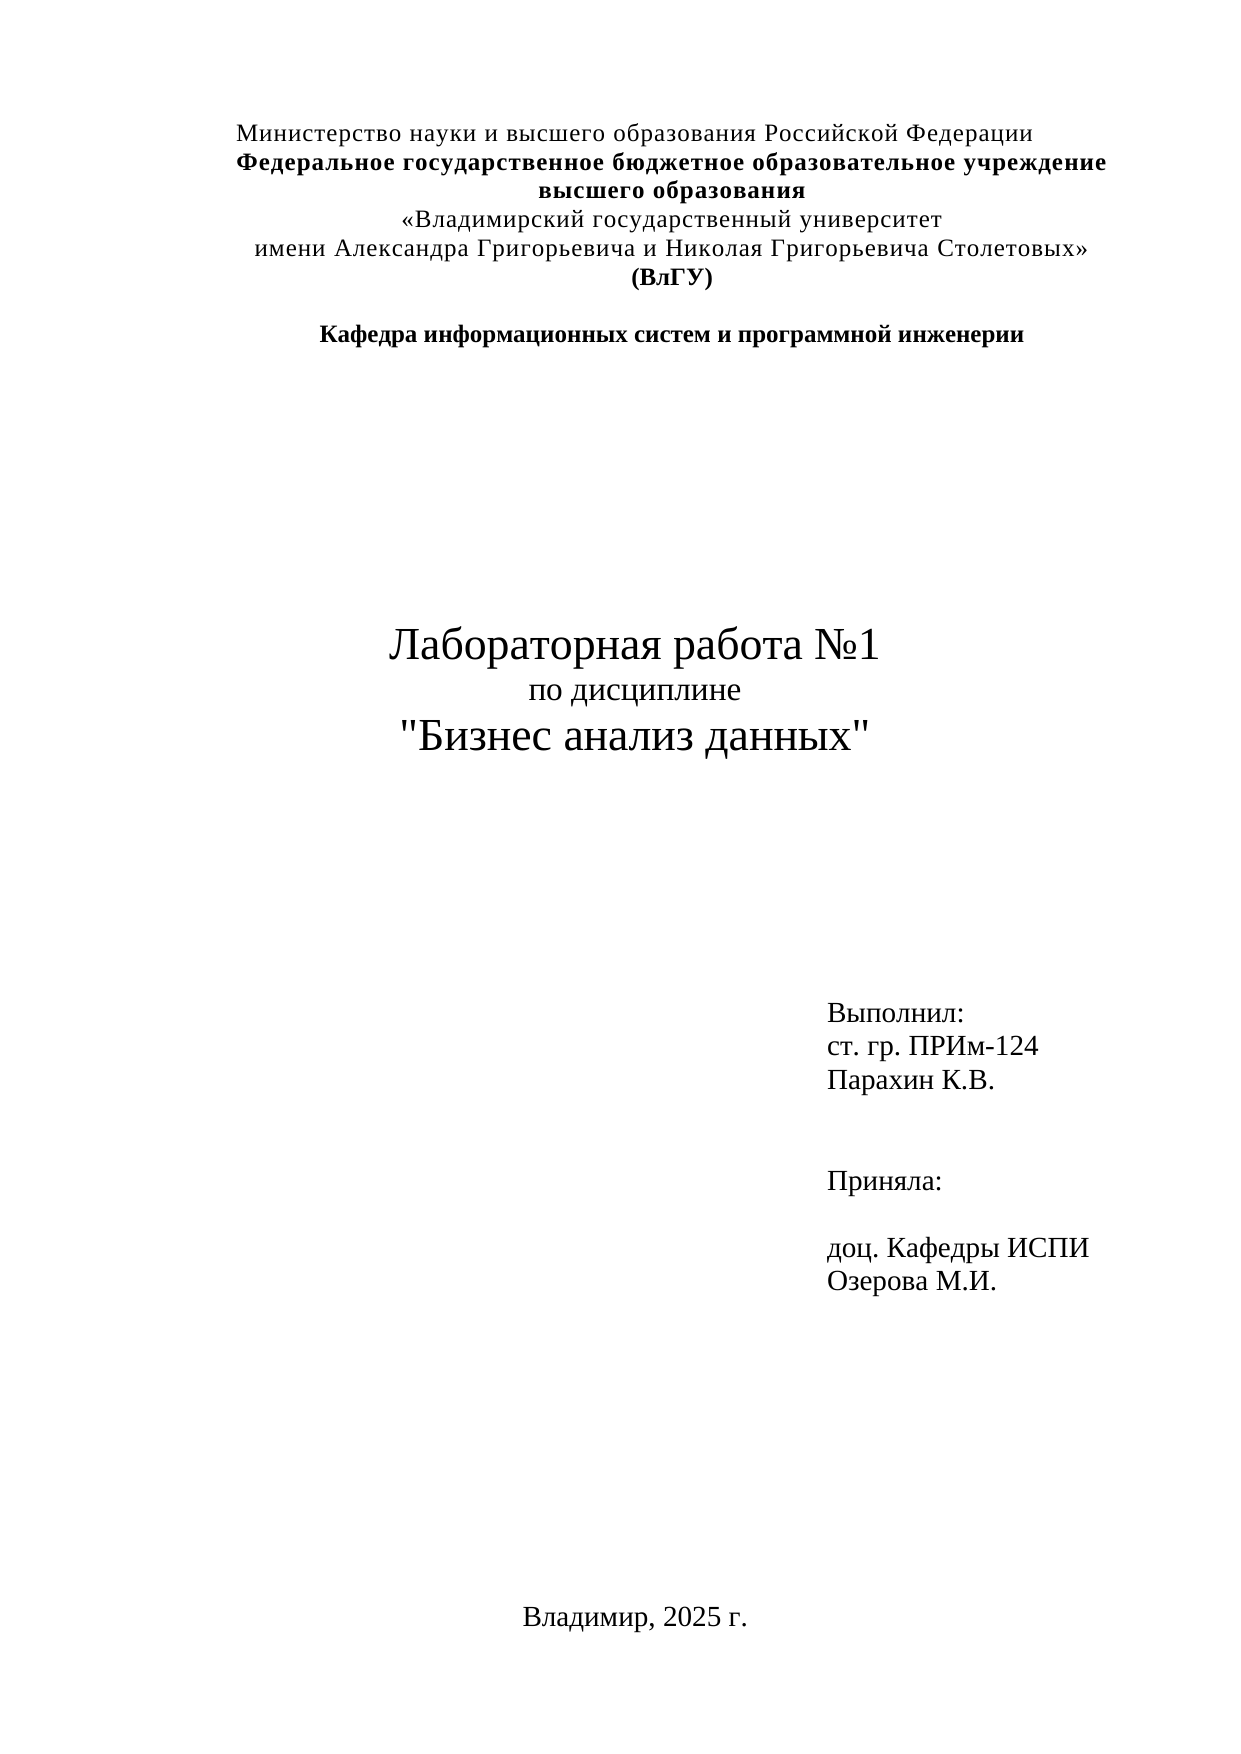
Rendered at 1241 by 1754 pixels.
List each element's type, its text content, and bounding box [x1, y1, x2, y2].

text Владимир, 2025 г. [118, 1599, 1152, 1632]
text (ВлГУ) [118, 262, 1152, 291]
text ст. гр. ПРИм-124 [827, 1028, 1152, 1062]
text Кафедра информационных систем и программной инженерии [118, 319, 1152, 348]
subtitle имени Александра Григорьевича и Николая Григорьевича Столетовых» [118, 233, 1152, 262]
text Озерова М.И. [827, 1263, 1152, 1297]
text по дисциплине [118, 669, 1152, 707]
text Приняла: [827, 1163, 1152, 1196]
subtitle Министерство науки и высшего образования Российской Федерации [118, 118, 1152, 147]
text Выполнил: [827, 995, 1152, 1028]
subtitle «Владимирский государственный университет [118, 204, 1152, 233]
text "Бизнес анализ данных" [118, 707, 1152, 760]
text Парахин К.В. [827, 1062, 1152, 1096]
subtitle Федеральное государственное бюджетное образовательное учреждение [118, 147, 1152, 176]
text доц. Кафедры ИСПИ [827, 1230, 1152, 1263]
text Лабораторная работа №1 [118, 616, 1152, 669]
subtitle высшего образования [118, 176, 1152, 204]
